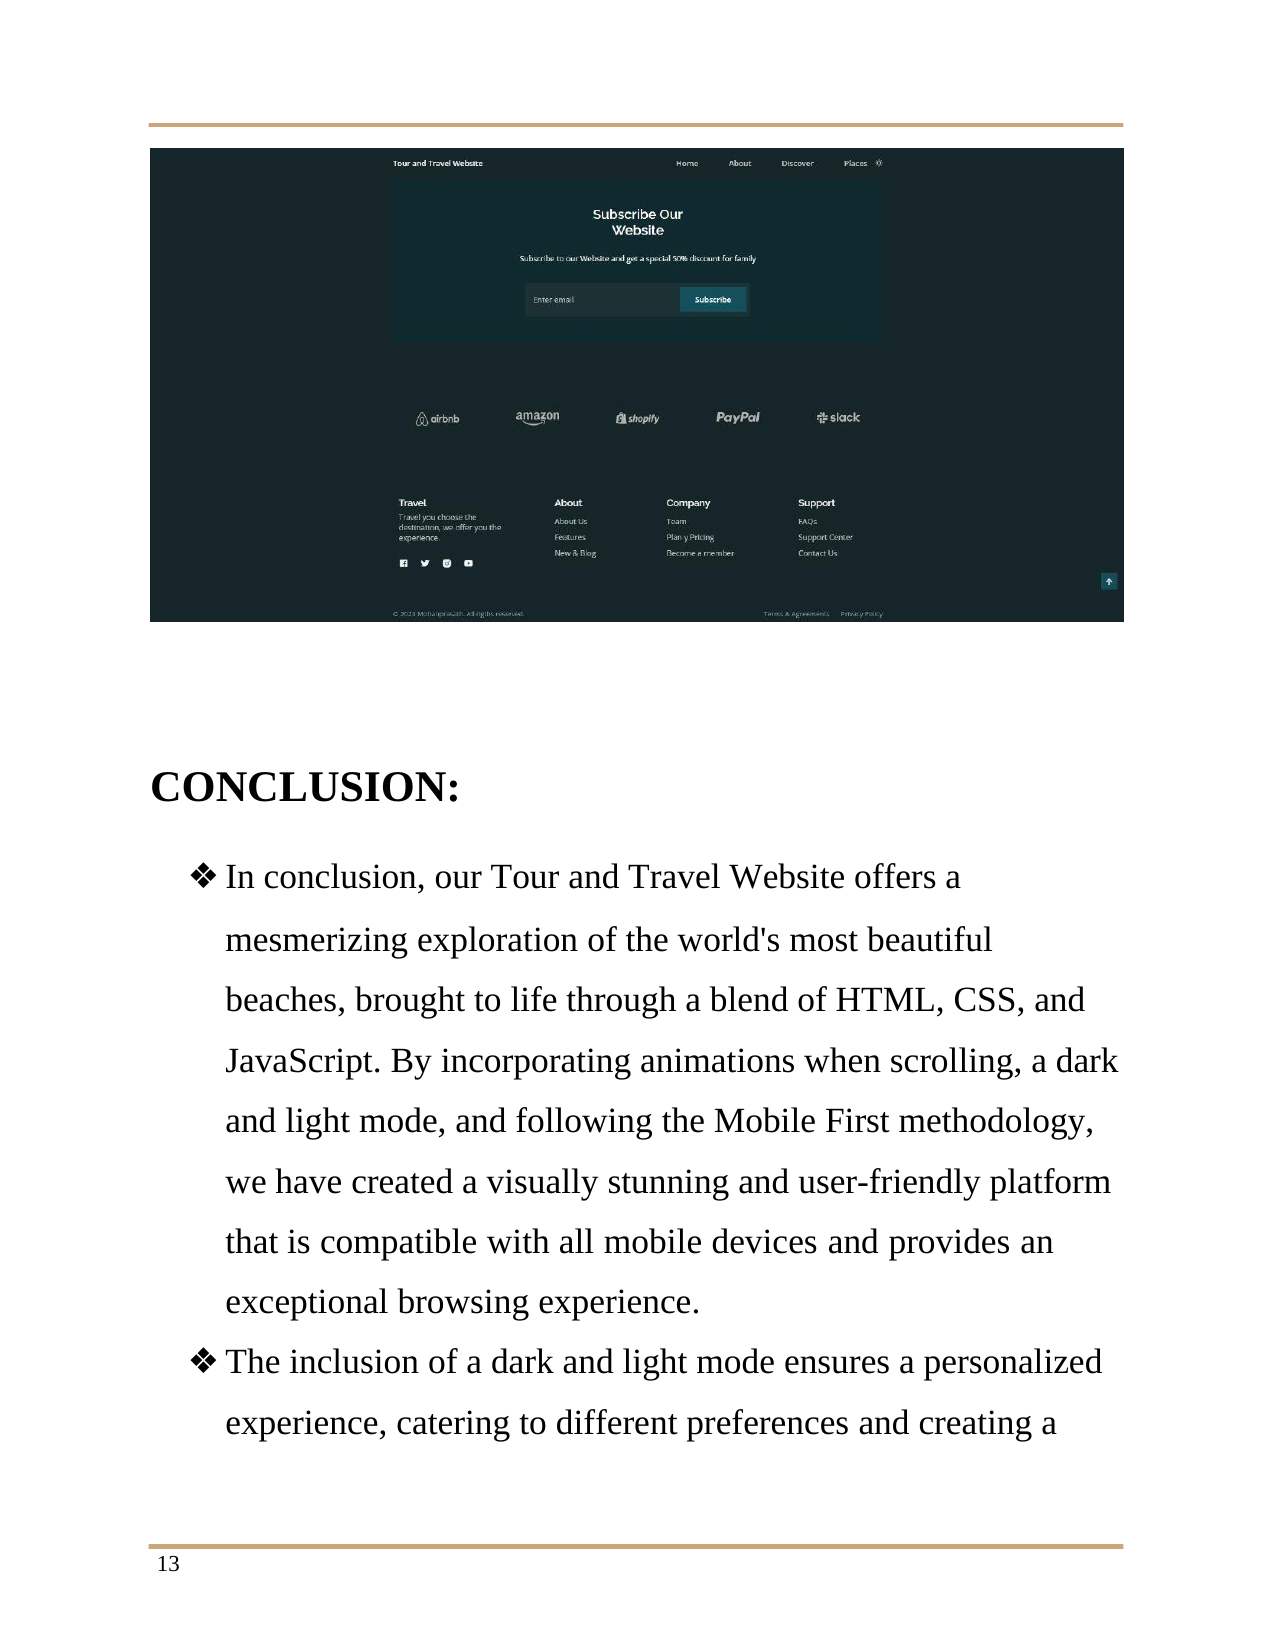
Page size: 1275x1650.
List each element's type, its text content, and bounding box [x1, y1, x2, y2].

subtitle CONCLUSION: [150, 760, 1275, 811]
list The inclusion of a dark and light mode ensures a personalized [187, 1341, 1275, 1382]
picture [148, 1544, 1124, 1549]
picture [148, 123, 1124, 127]
picture [150, 148, 1124, 622]
list In conclusion, our Tour and Travel Website offers a mesmerizing exploration of the world's most beautiful beaches, brought to life through a blend of HTML, CSS, and JavaScript. By incorporating animations when scrolling, a dark and light mode, and following the Mobile First methodology, we have created a visually stunning and user-friendly platform that is compatible with all mobile devices and provides an exceptional browsing experience. [187, 850, 1122, 1322]
text experience, catering to different preferences and creating a [225, 1401, 1275, 1442]
